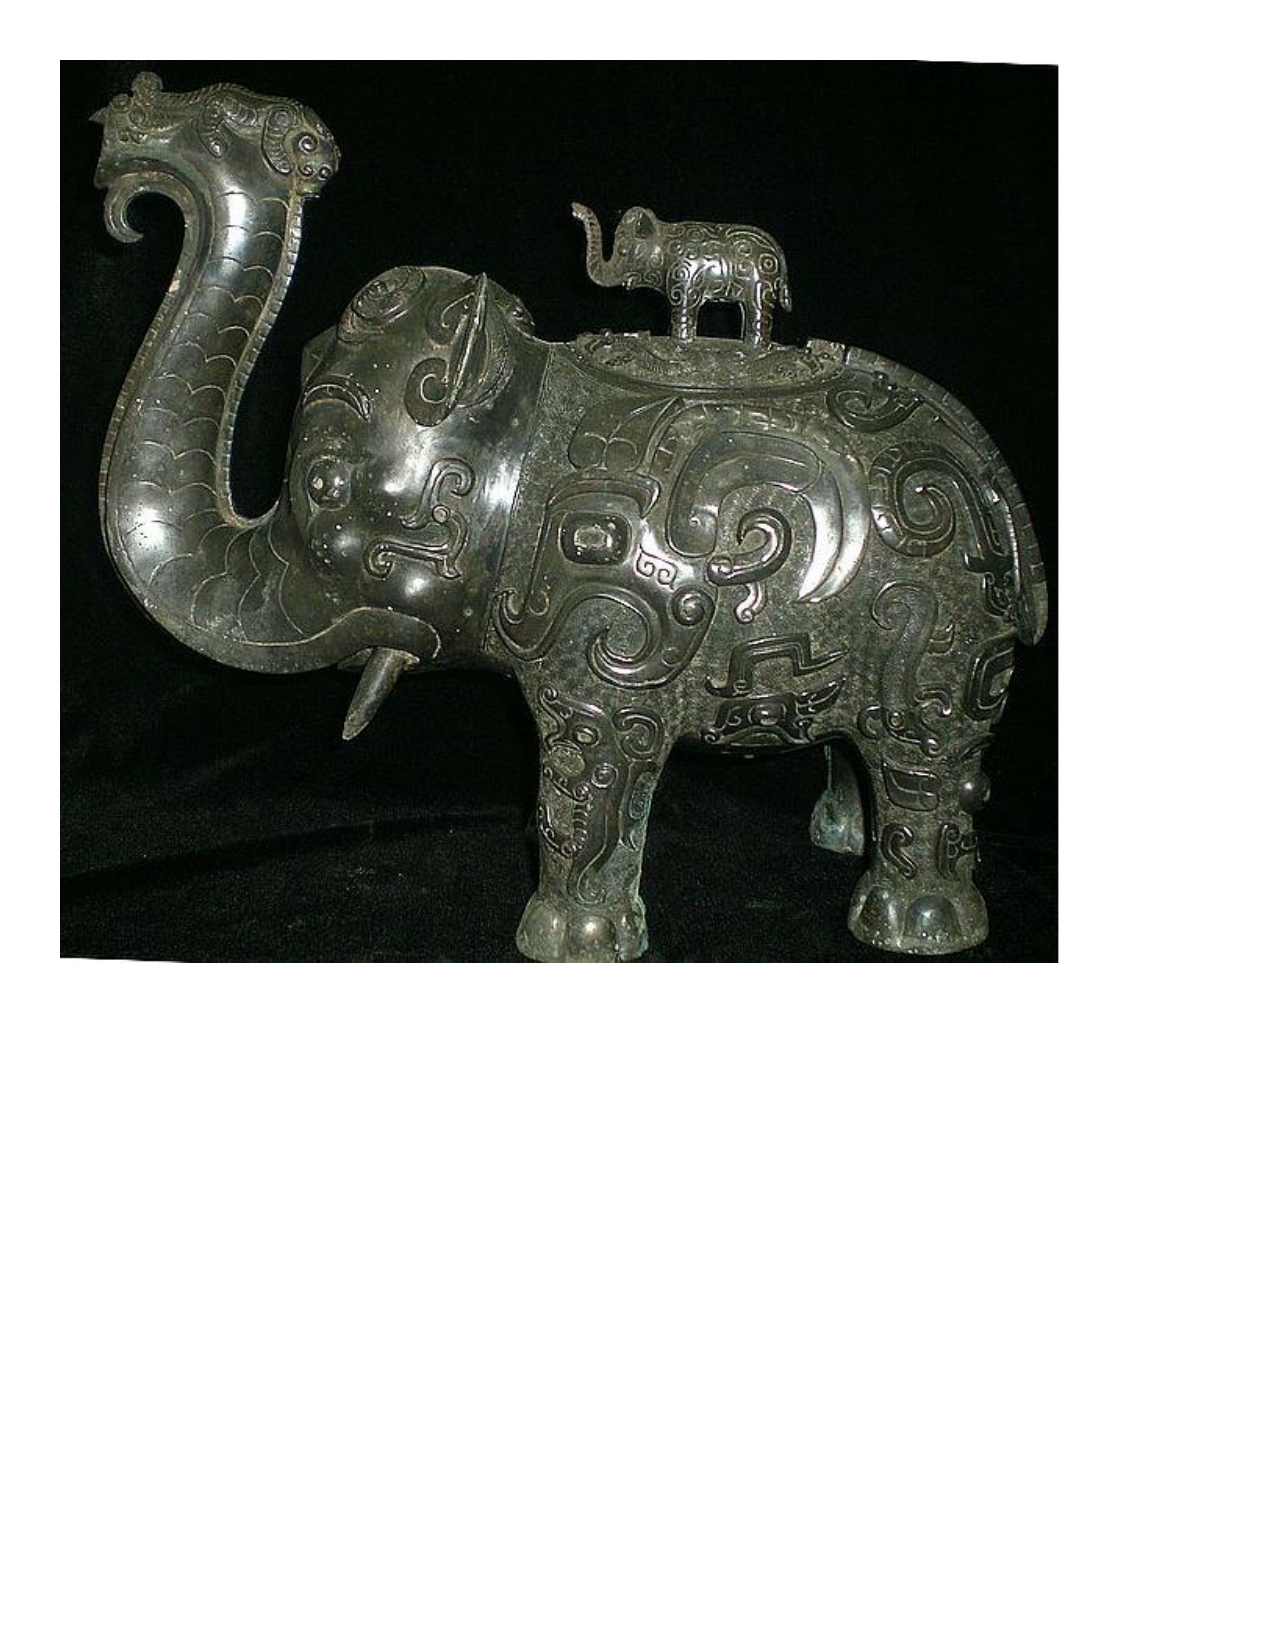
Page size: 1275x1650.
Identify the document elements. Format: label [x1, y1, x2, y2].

picture [60, 60, 1059, 963]
